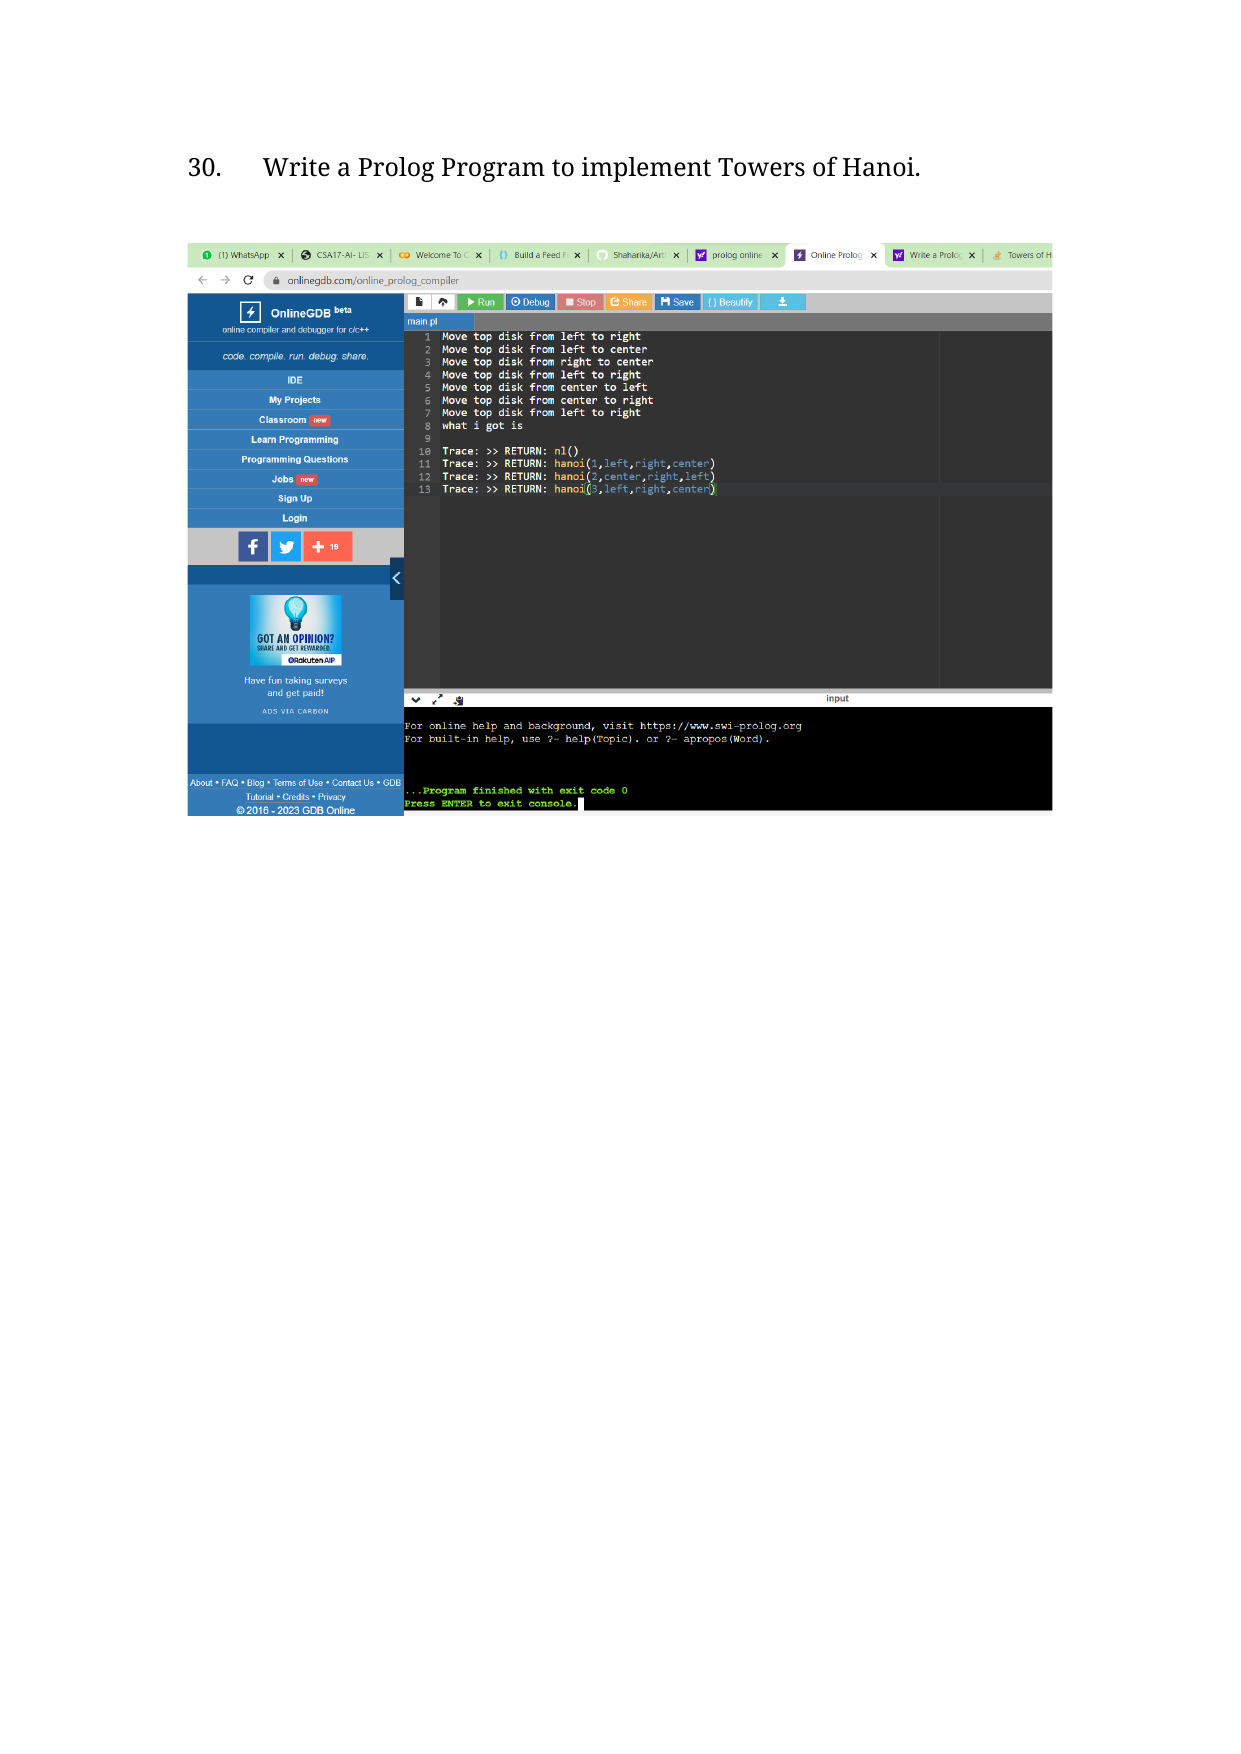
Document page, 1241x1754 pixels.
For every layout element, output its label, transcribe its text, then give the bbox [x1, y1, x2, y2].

list Write a Prolog Program to implement Towers of Hanoi. [187, 150, 1053, 184]
picture [187, 243, 1053, 816]
